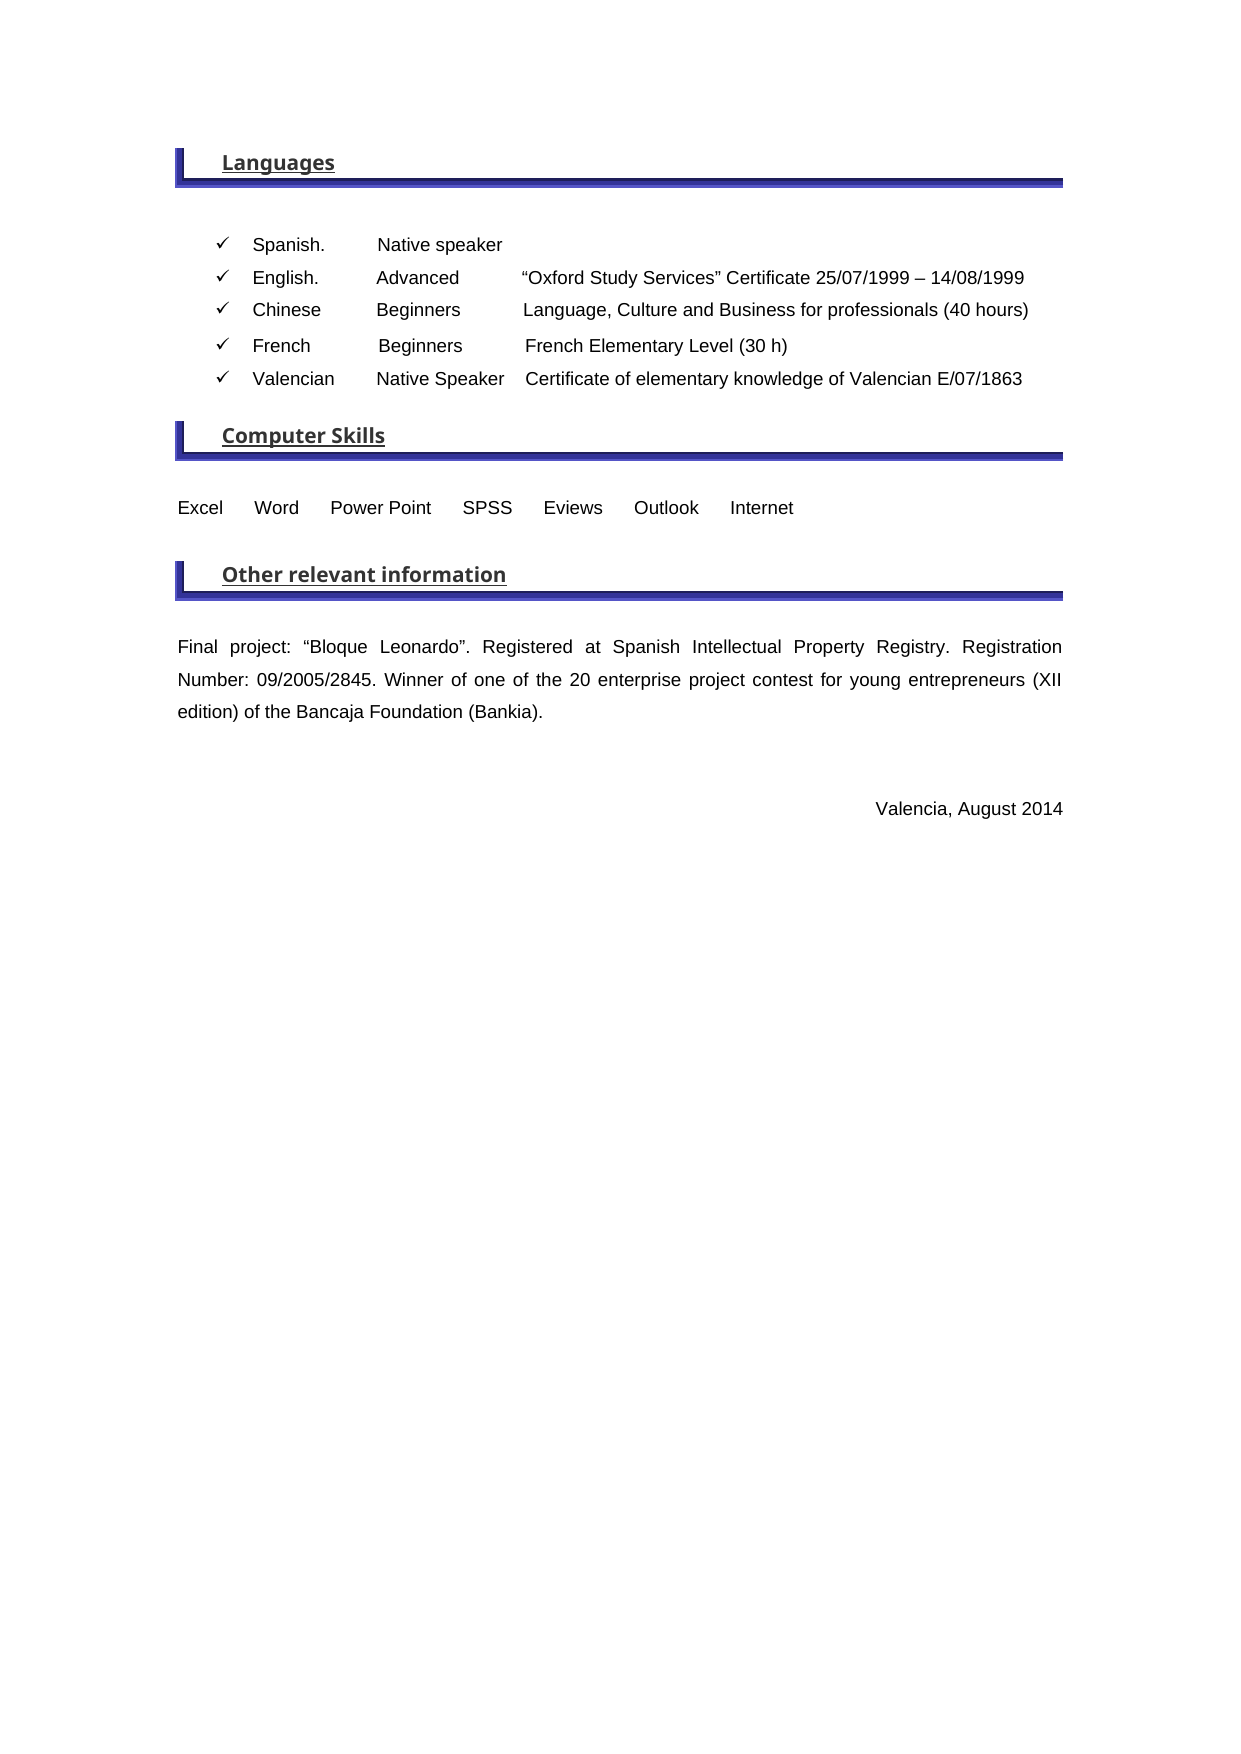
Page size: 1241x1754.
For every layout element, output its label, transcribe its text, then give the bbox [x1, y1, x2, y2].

list Valencian Native Speaker Certificate of elementary knowledge of Valencian E/07/1863 [215, 368, 1063, 389]
subtitle Computer Skills [184, 421, 1063, 452]
list Valencia, August 2014 [252, 798, 1063, 819]
list Spanish. Native speaker [215, 234, 1063, 256]
text Final project: “Bloque Leonardo”. Registered at Spanish Intellectual Property Registry. Registration Number: 09/2005/2845. Winner of one of the 20 enterprise project contest for young entrepreneurs (XII edition) of the Bancaja Foundation (Bankia). [177, 636, 1063, 722]
list French Beginners French Elementary Level (30 h) [215, 335, 1063, 357]
text Excel Word Power Point SPSS Eviews Outlook Internet [177, 497, 1063, 518]
list Chinese Beginners Language, Culture and Business for professionals (40 hours) [215, 299, 1063, 321]
list English. Advanced “Oxford Study Services” Certificate 25/07/1999 – 14/08/1999 [215, 267, 1063, 288]
subtitle Other relevant information [184, 561, 1063, 591]
subtitle Languages [184, 148, 1063, 178]
